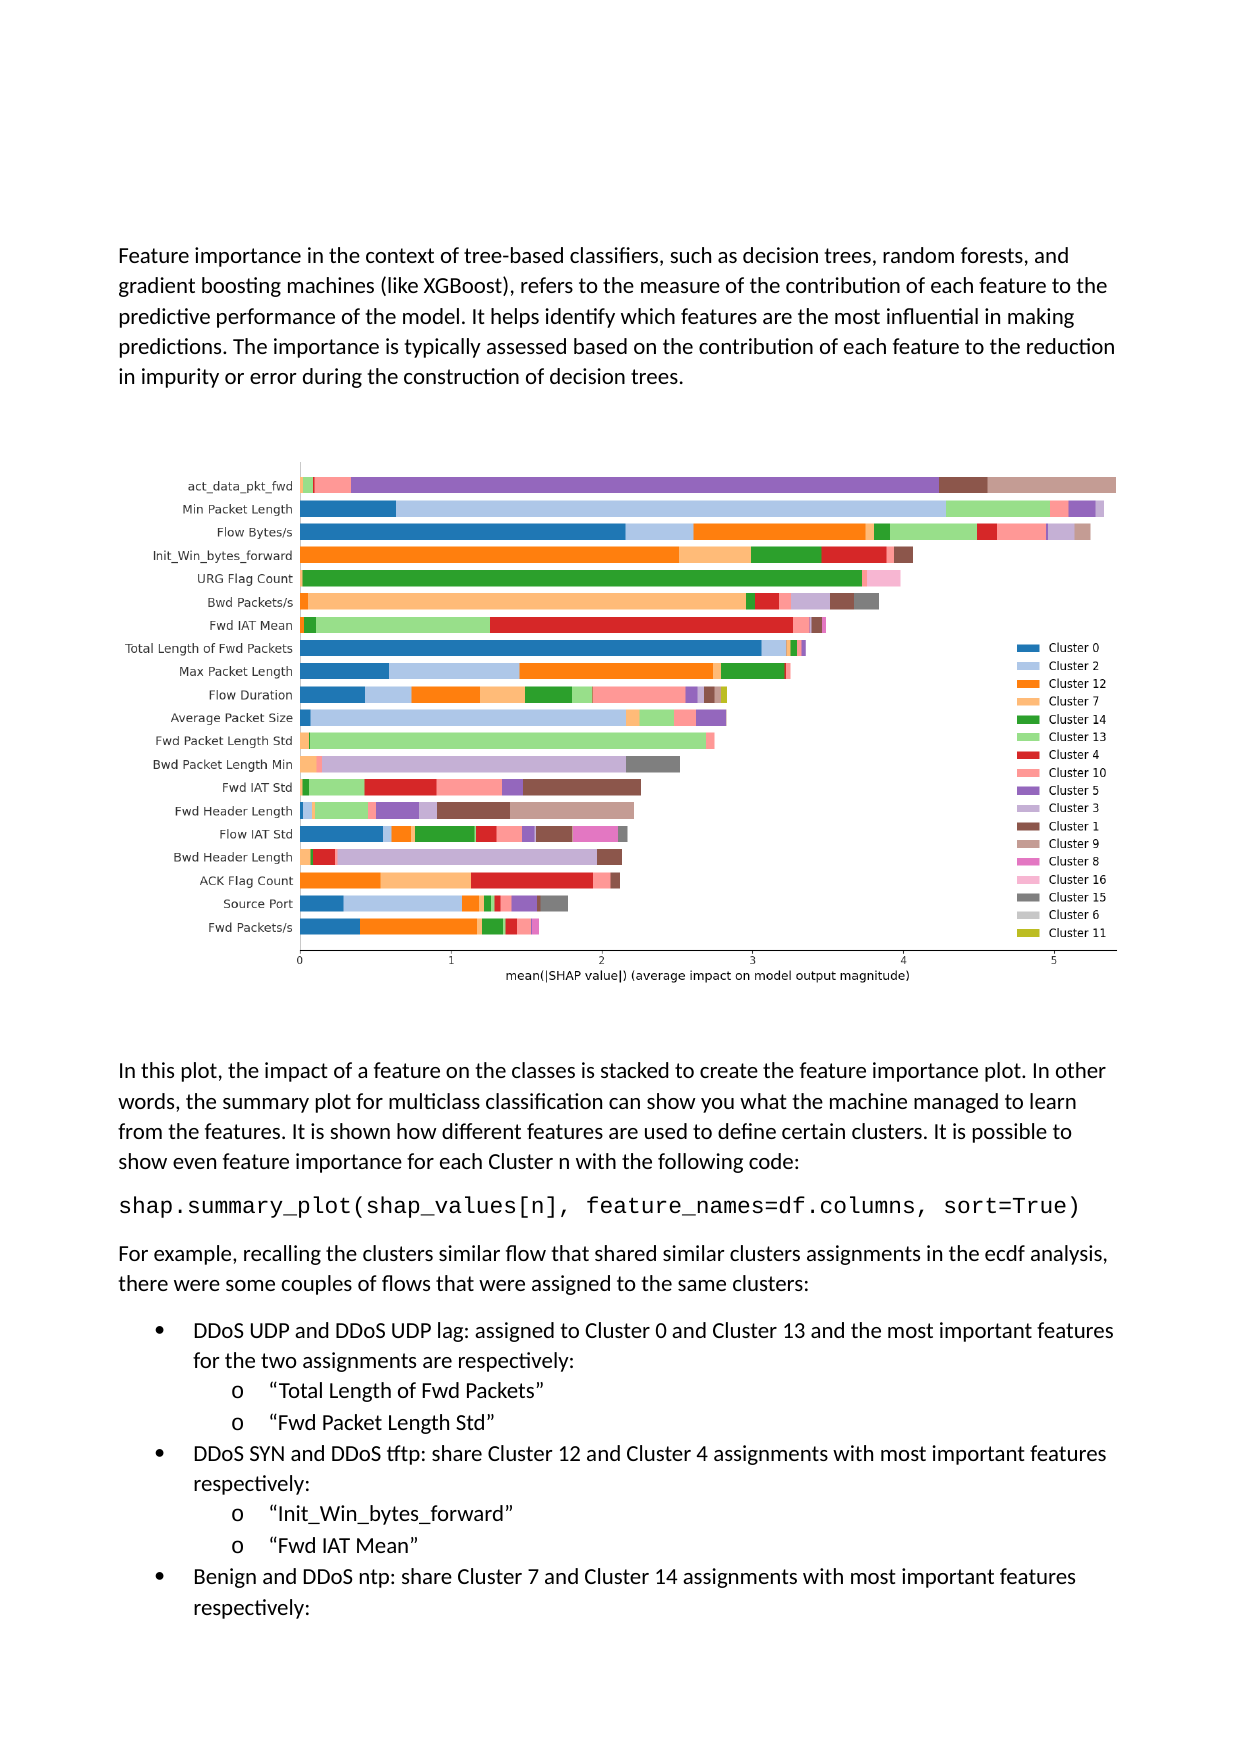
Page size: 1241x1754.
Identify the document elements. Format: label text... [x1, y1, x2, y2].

list “Fwd Packet Length Std” [231, 1408, 1122, 1437]
text Feature importance in the context of tree-based classifiers, such as decision trees, random forests, and gradient boosting machines (like XGBoost), refers to the measure of the contribution of each feature to the predictive performance of the model. It helps identify which features are the most influential in making predictions. The importance is typically assessed based on the contribution of each feature to the reduction in impurity or error during the construction of decision trees. [118, 241, 1122, 390]
list DDoS UDP and DDoS UDP lag: assigned to Cluster 0 and Cluster 13 and the most important features for the two assignments are respectively: [156, 1316, 1122, 1374]
list “Fwd IAT Mean” [231, 1531, 1122, 1560]
list Benign and DDoS ntp: share Cluster 7 and Cluster 14 assignments with most important features respectively: [156, 1562, 1122, 1621]
text shap.summary_plot(shap_values[n], feature_names=df.columns, sort=True) [118, 1194, 1122, 1220]
text In this plot, the impact of a feature on the classes is stacked to create the feature importance plot. In other words, the summary plot for multiclass classification can show you what the machine managed to learn from the features. It is shown how different features are used to define certain clusters. It is possible to show even feature importance for each Cluster n with the following code: [118, 1057, 1122, 1175]
list “Total Length of Fwd Packets” [231, 1376, 1122, 1405]
text For example, recalling the clusters similar flow that shared similar clusters assignments in the ecdf analysis, there were some couples of flows that were assigned to the same clusters: [118, 1239, 1122, 1297]
list DDoS SYN and DDoS tftp: share Cluster 12 and Cluster 4 assignments with most important features respectively: [156, 1439, 1122, 1497]
picture [118, 456, 1122, 989]
list “Init_Win_bytes_forward” [231, 1499, 1122, 1529]
